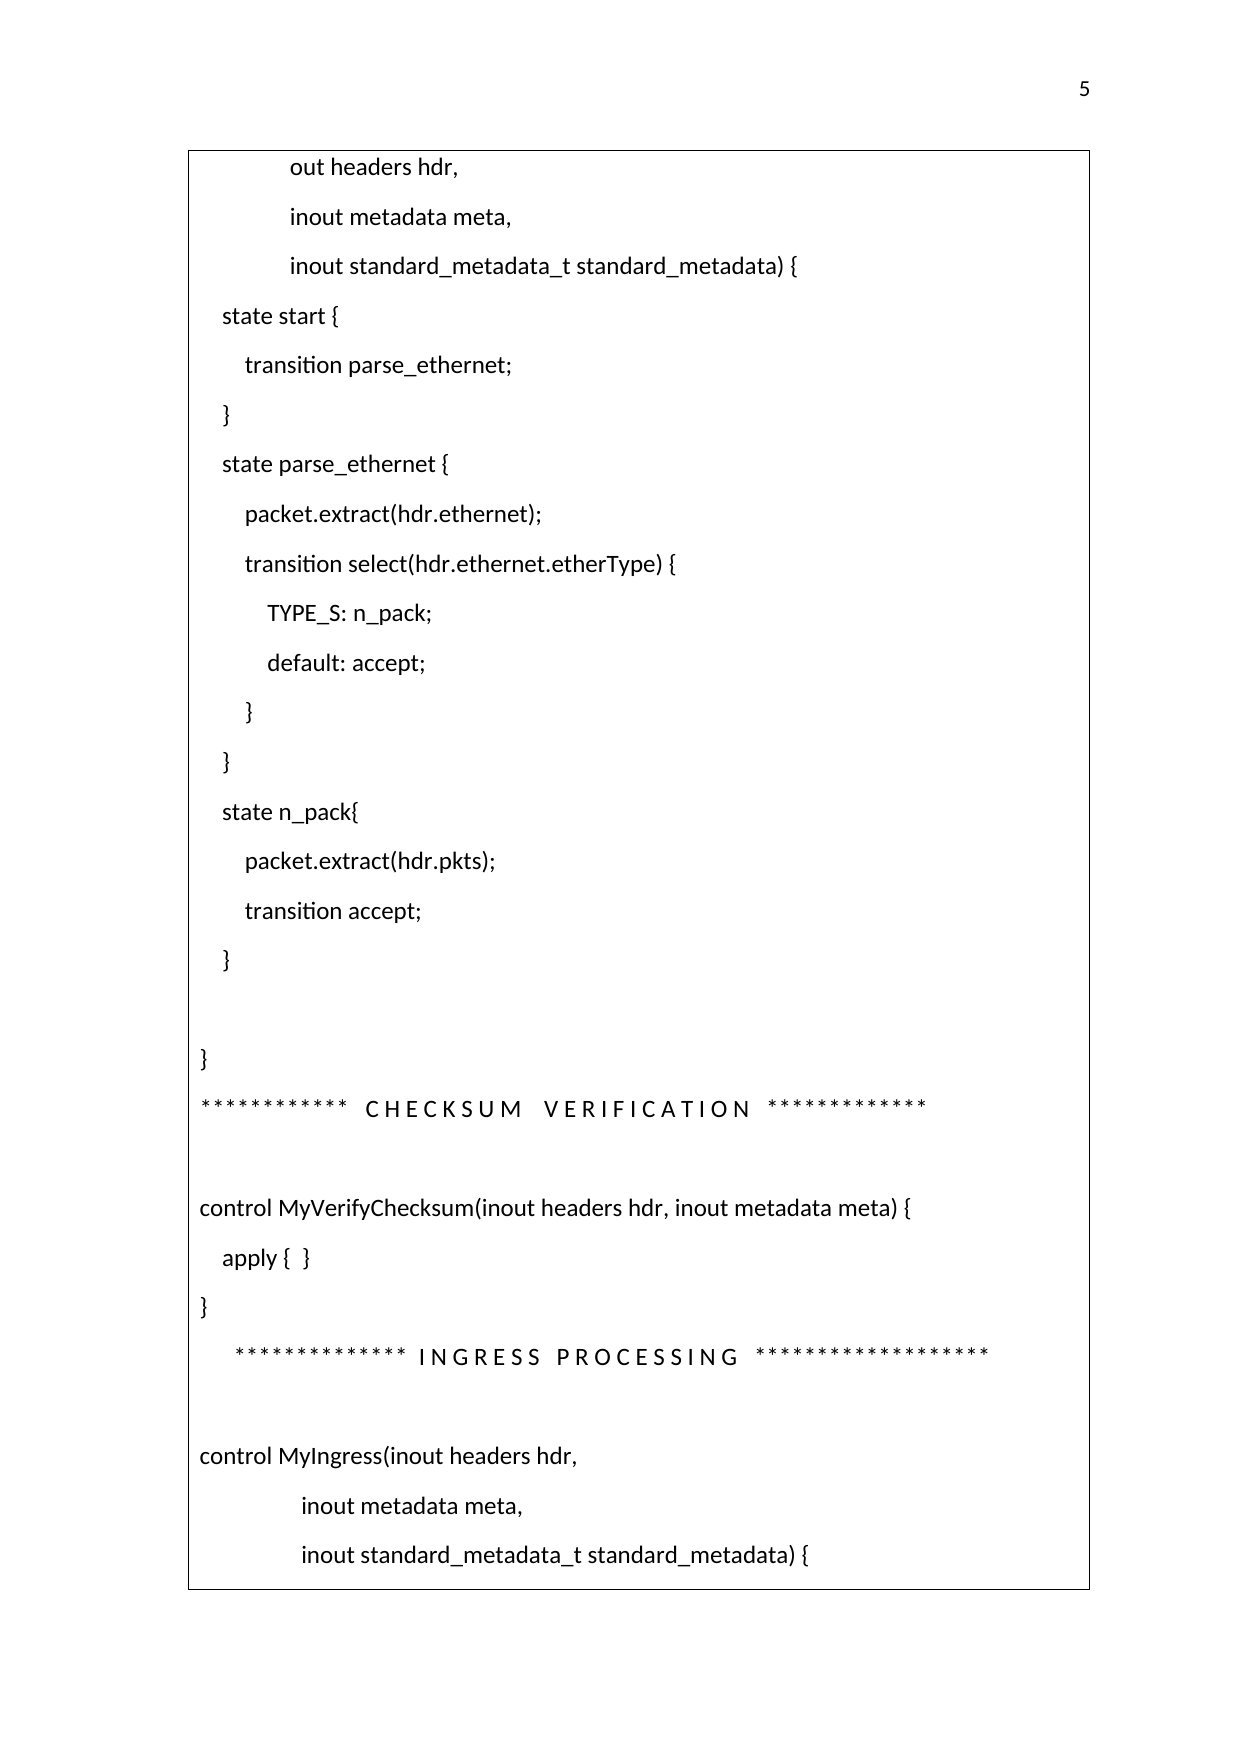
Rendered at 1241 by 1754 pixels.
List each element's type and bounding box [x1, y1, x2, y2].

table_header [189, 151, 1089, 1589]
